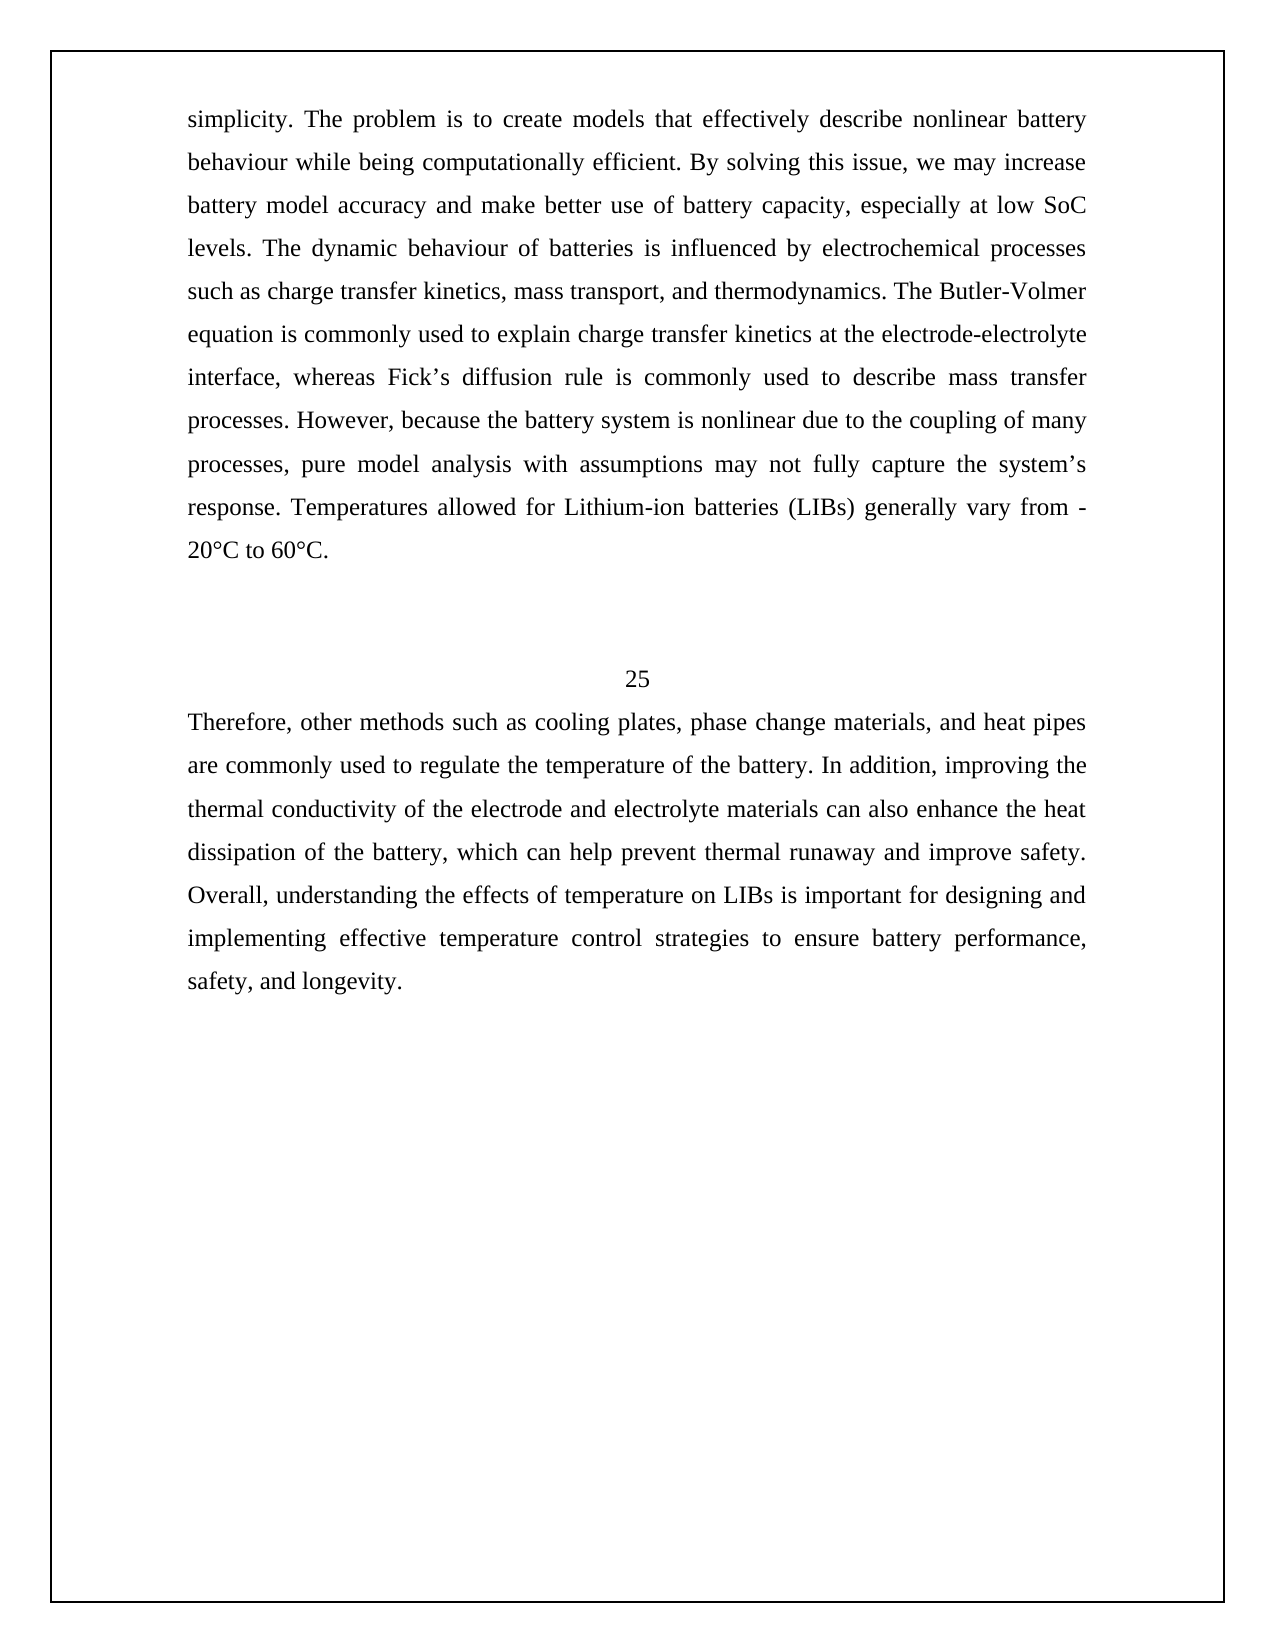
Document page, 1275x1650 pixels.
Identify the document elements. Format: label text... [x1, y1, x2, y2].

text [187, 104, 1087, 564]
text Therefore, other methods such as cooling plates, phase change materials, and heat pipes are commonly used to regulate the temperature of the battery. In addition, improving the thermal conductivity of the electrode and electrolyte materials can also enhance the heat dissipation of the battery, which can help prevent thermal runaway and improve safety. Overall, understanding the effects of temperature on LIBs is important for designing and implementing effective temperature control strategies to ensure battery performance, safety, and longevity. [187, 707, 1087, 995]
text 25 [187, 664, 1087, 693]
